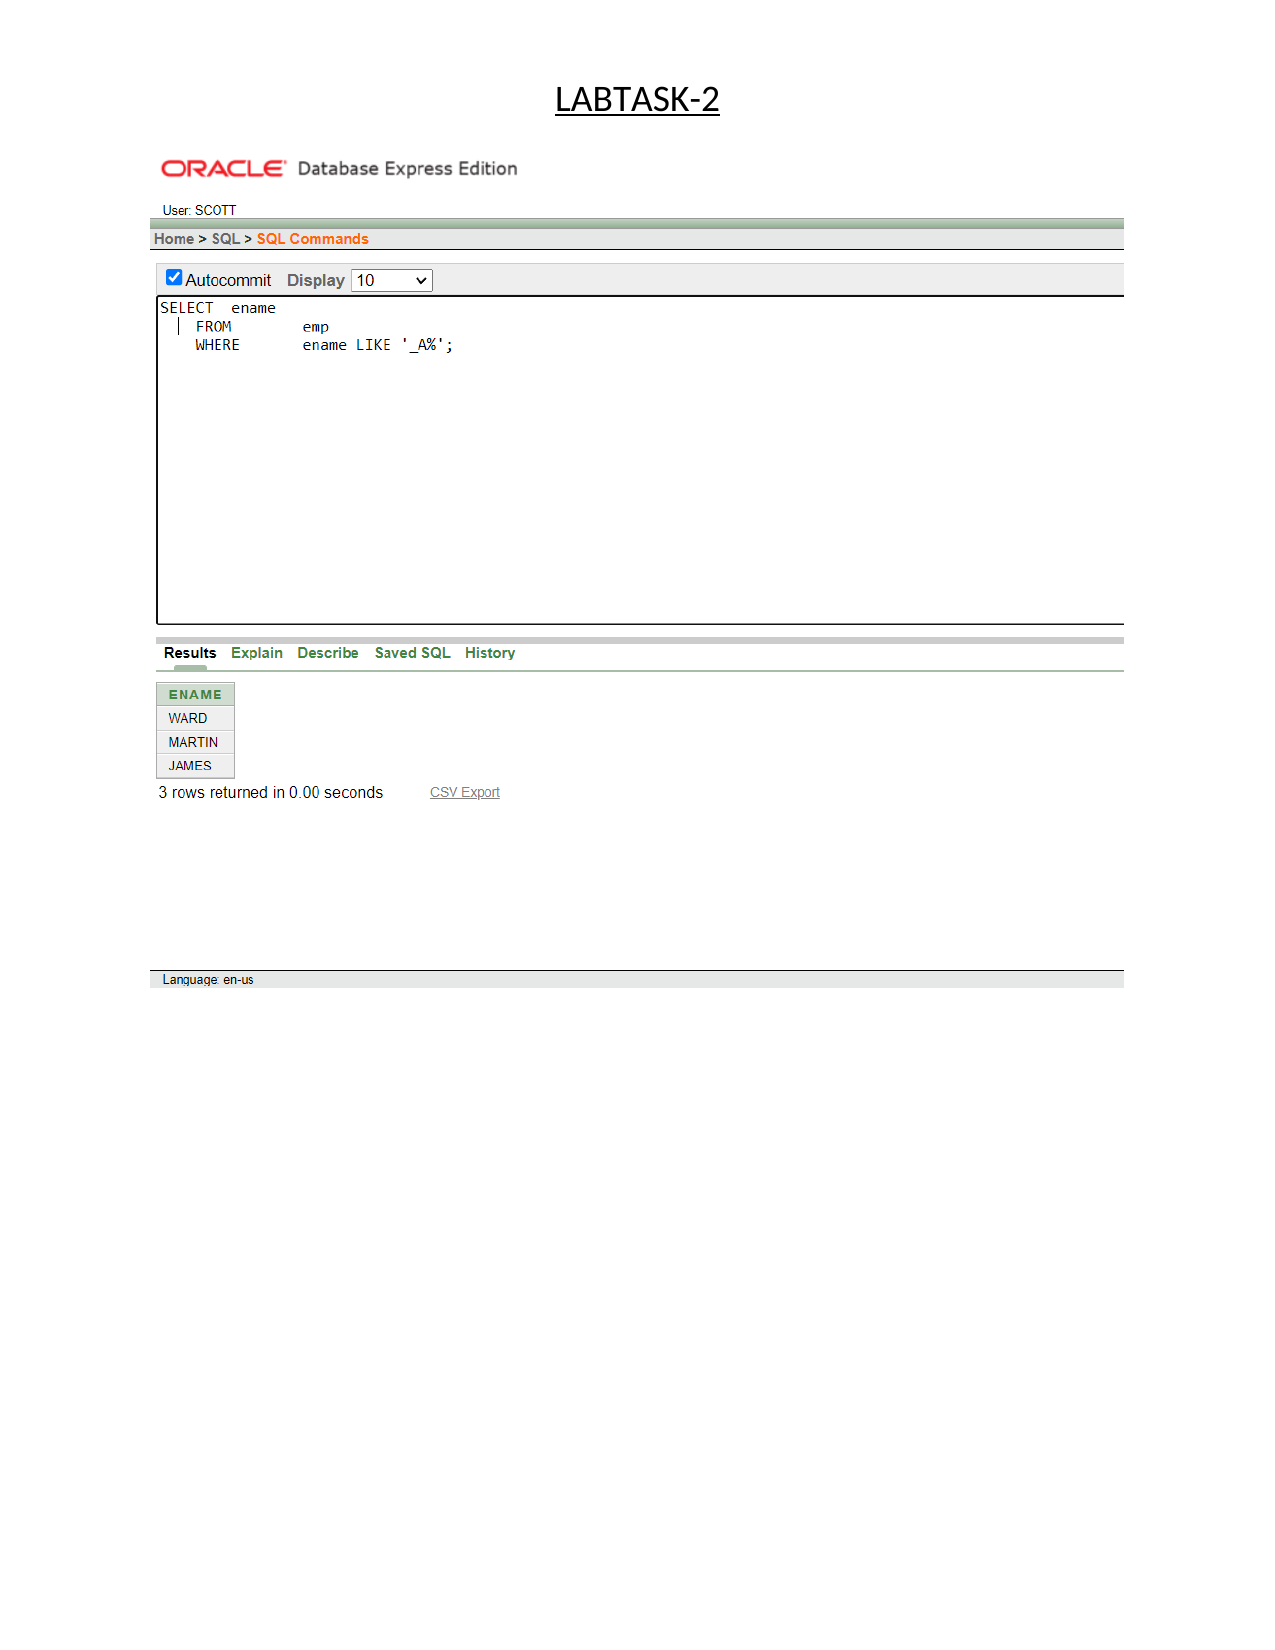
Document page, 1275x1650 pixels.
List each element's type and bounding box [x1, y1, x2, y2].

picture [150, 150, 1124, 988]
